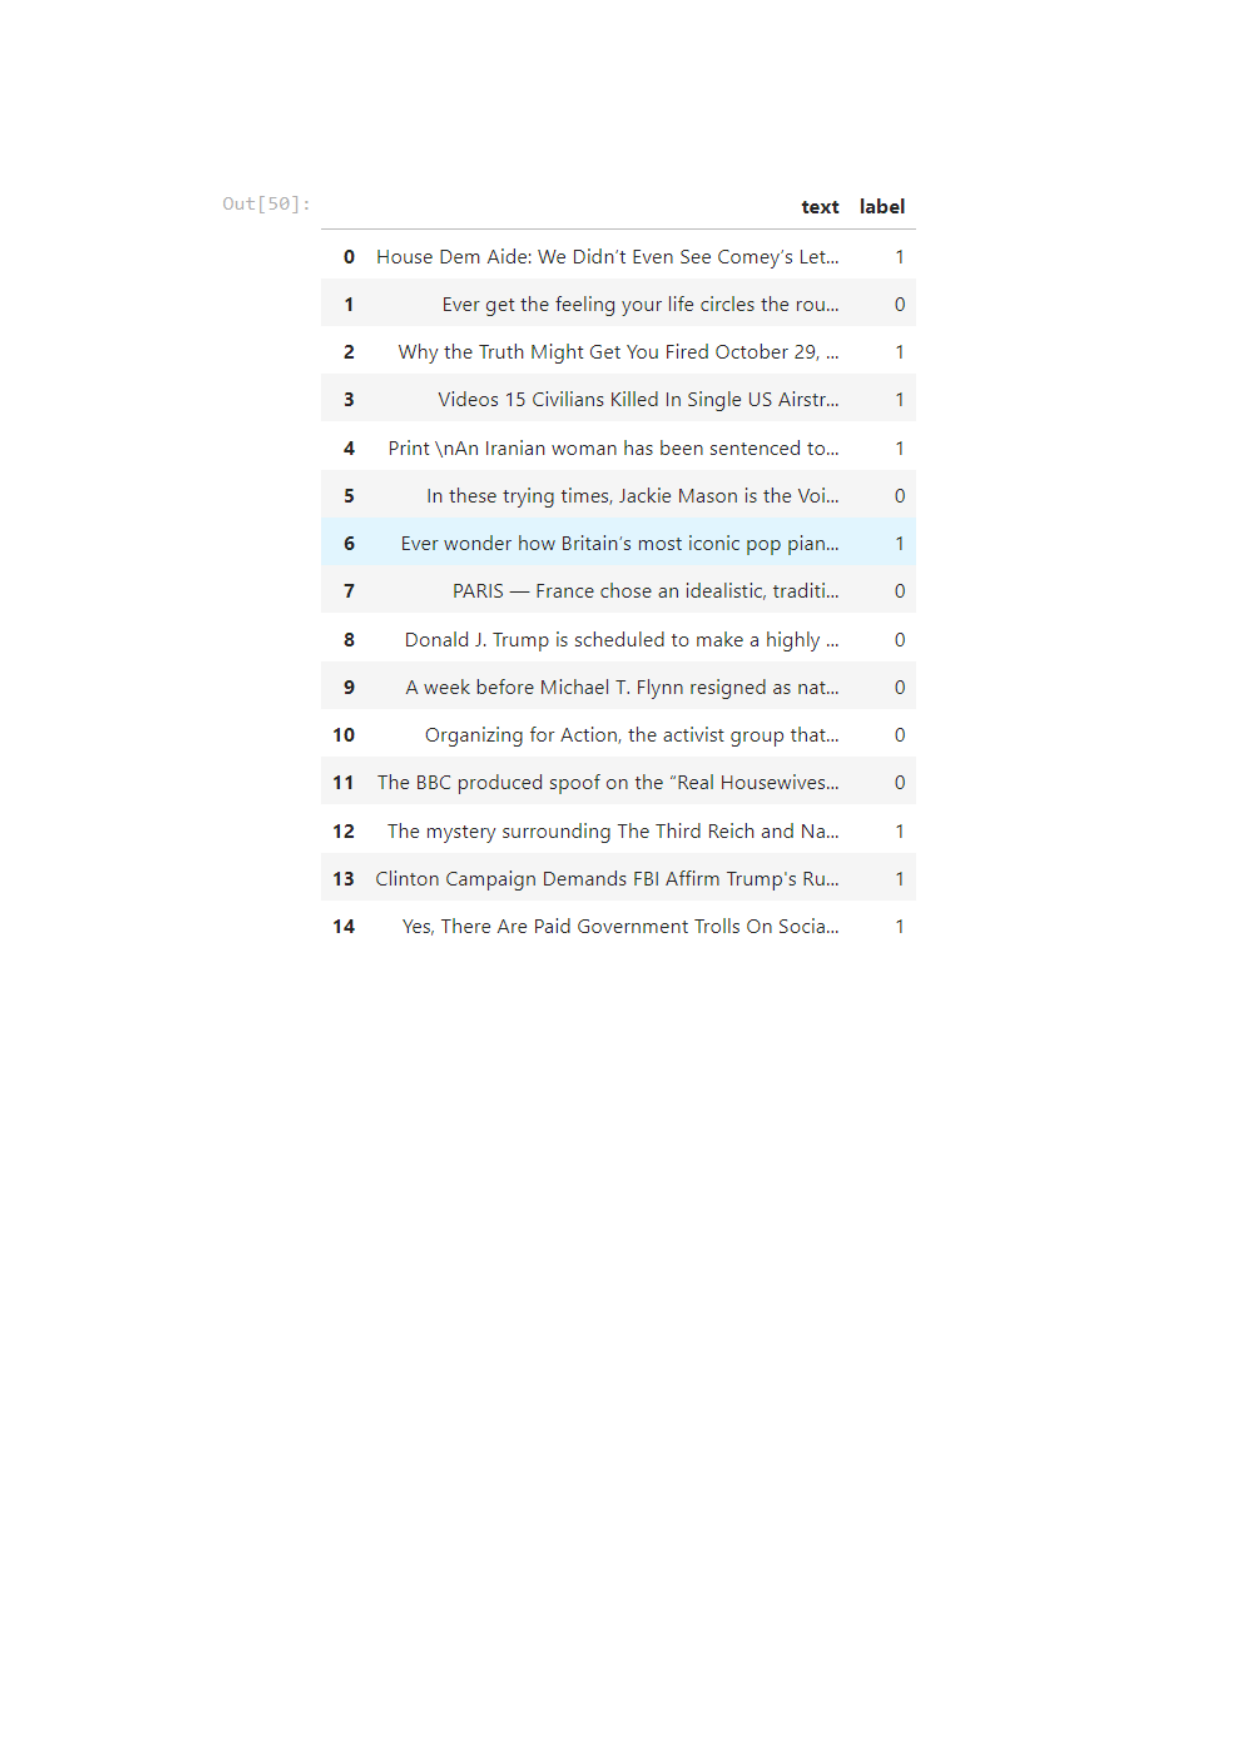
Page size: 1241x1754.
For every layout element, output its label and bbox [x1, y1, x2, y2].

picture [207, 177, 930, 967]
